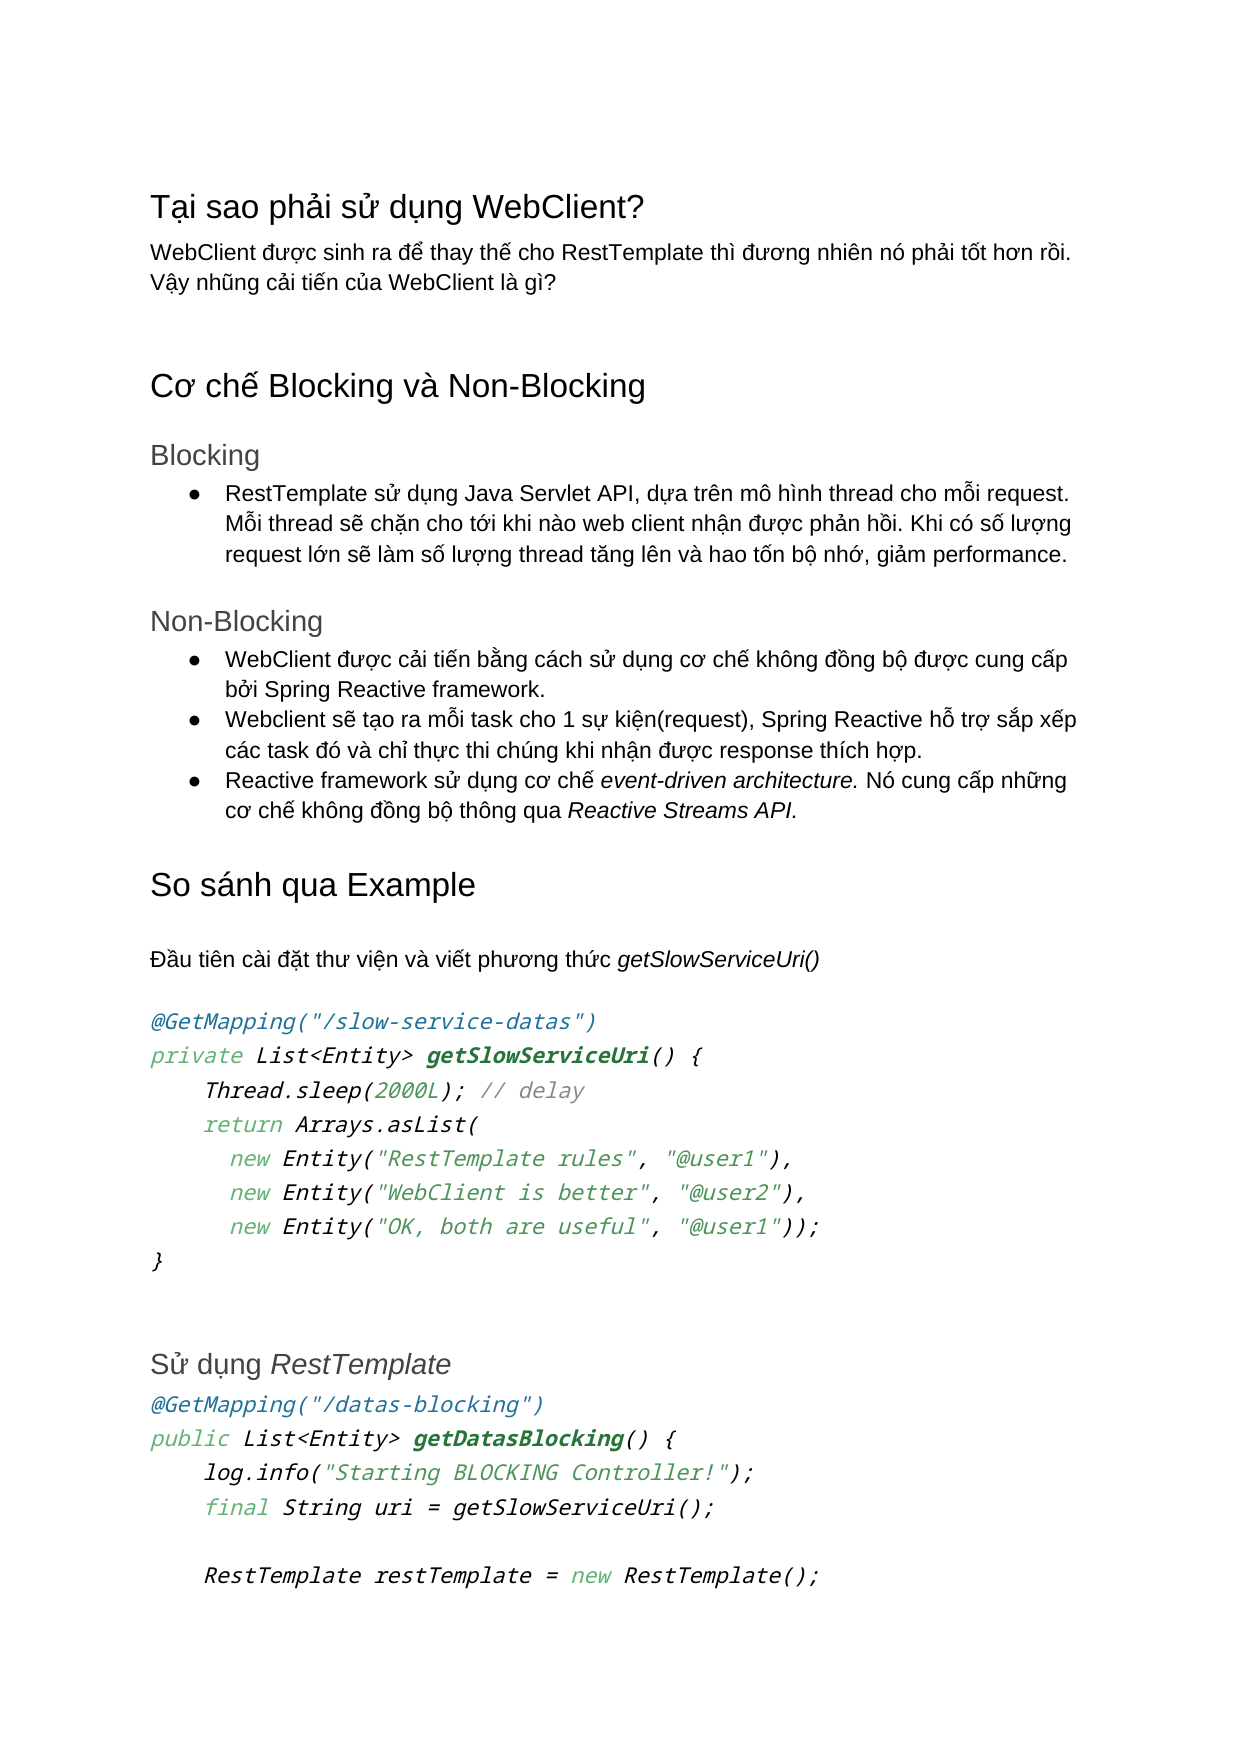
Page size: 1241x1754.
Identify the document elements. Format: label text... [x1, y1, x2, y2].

subtitle So sánh qua Example [150, 865, 1090, 903]
list RestTemplate sử dụng Java Servlet API, dựa trên mô hình thread cho mỗi request. Mỗi thread sẽ chặn cho tới khi nào web client nhận được phản hồi. Khi có số lượng request lớn sẽ làm số lượng thread tăng lên và hao tốn bộ nhớ, giảm performance. [187, 480, 1090, 567]
list Webclient sẽ tạo ra mỗi task cho 1 sự kiện(request), Spring Reactive hỗ trợ sắp xếp các task đó và chỉ thực thi chúng khi nhận được response thích hợp. [187, 706, 1090, 763]
text @GetMapping("/datas-blocking") [150, 1389, 1090, 1419]
text final String uri = getSlowServiceUri(); [150, 1492, 1090, 1521]
subtitle Non-Blocking [150, 604, 1090, 638]
subtitle Blocking [150, 438, 1090, 472]
subtitle Cơ chế Blocking và Non-Blocking [150, 367, 1090, 405]
text new Entity("OK, both are useful", "@user1")); [150, 1211, 1090, 1241]
text return Arrays.asList( [150, 1109, 1090, 1139]
subtitle Tại sao phải sử dụng WebClient? [150, 187, 1090, 226]
text new Entity("RestTemplate rules", "@user1"), [150, 1143, 1090, 1173]
text public List<Entity> getDatasBlocking() { [150, 1423, 1090, 1453]
text } [150, 1246, 1090, 1275]
text RestTemplate restTemplate = new RestTemplate(); [150, 1560, 1090, 1590]
list Reactive framework sử dụng cơ chế event-driven architecture. Nó cung cấp những cơ chế không đồng bộ thông qua Reactive Streams API. [187, 767, 1090, 823]
text Đầu tiên cài đặt thư viện và viết phương thức getSlowServiceUri() [150, 946, 1090, 972]
subtitle Sử dụng RestTemplate [150, 1347, 1090, 1381]
text new Entity("WebClient is better", "@user2"), [150, 1177, 1090, 1207]
list WebClient được cải tiến bằng cách sử dụng cơ chế không đồng bộ được cung cấp bởi Spring Reactive framework. [187, 646, 1090, 703]
text WebClient được sinh ra để thay thế cho RestTemplate thì đương nhiên nó phải tốt hơn rồi. Vậy nhũng cải tiến của WebClient là gì? [150, 238, 1090, 295]
text log.info("Starting BLOCKING Controller!"); [150, 1457, 1090, 1487]
text @GetMapping("/slow-service-datas") [150, 1006, 1090, 1036]
text private List<Entity> getSlowServiceUri() { [150, 1041, 1090, 1070]
text Thread.sleep(2000L); // delay [150, 1075, 1090, 1104]
